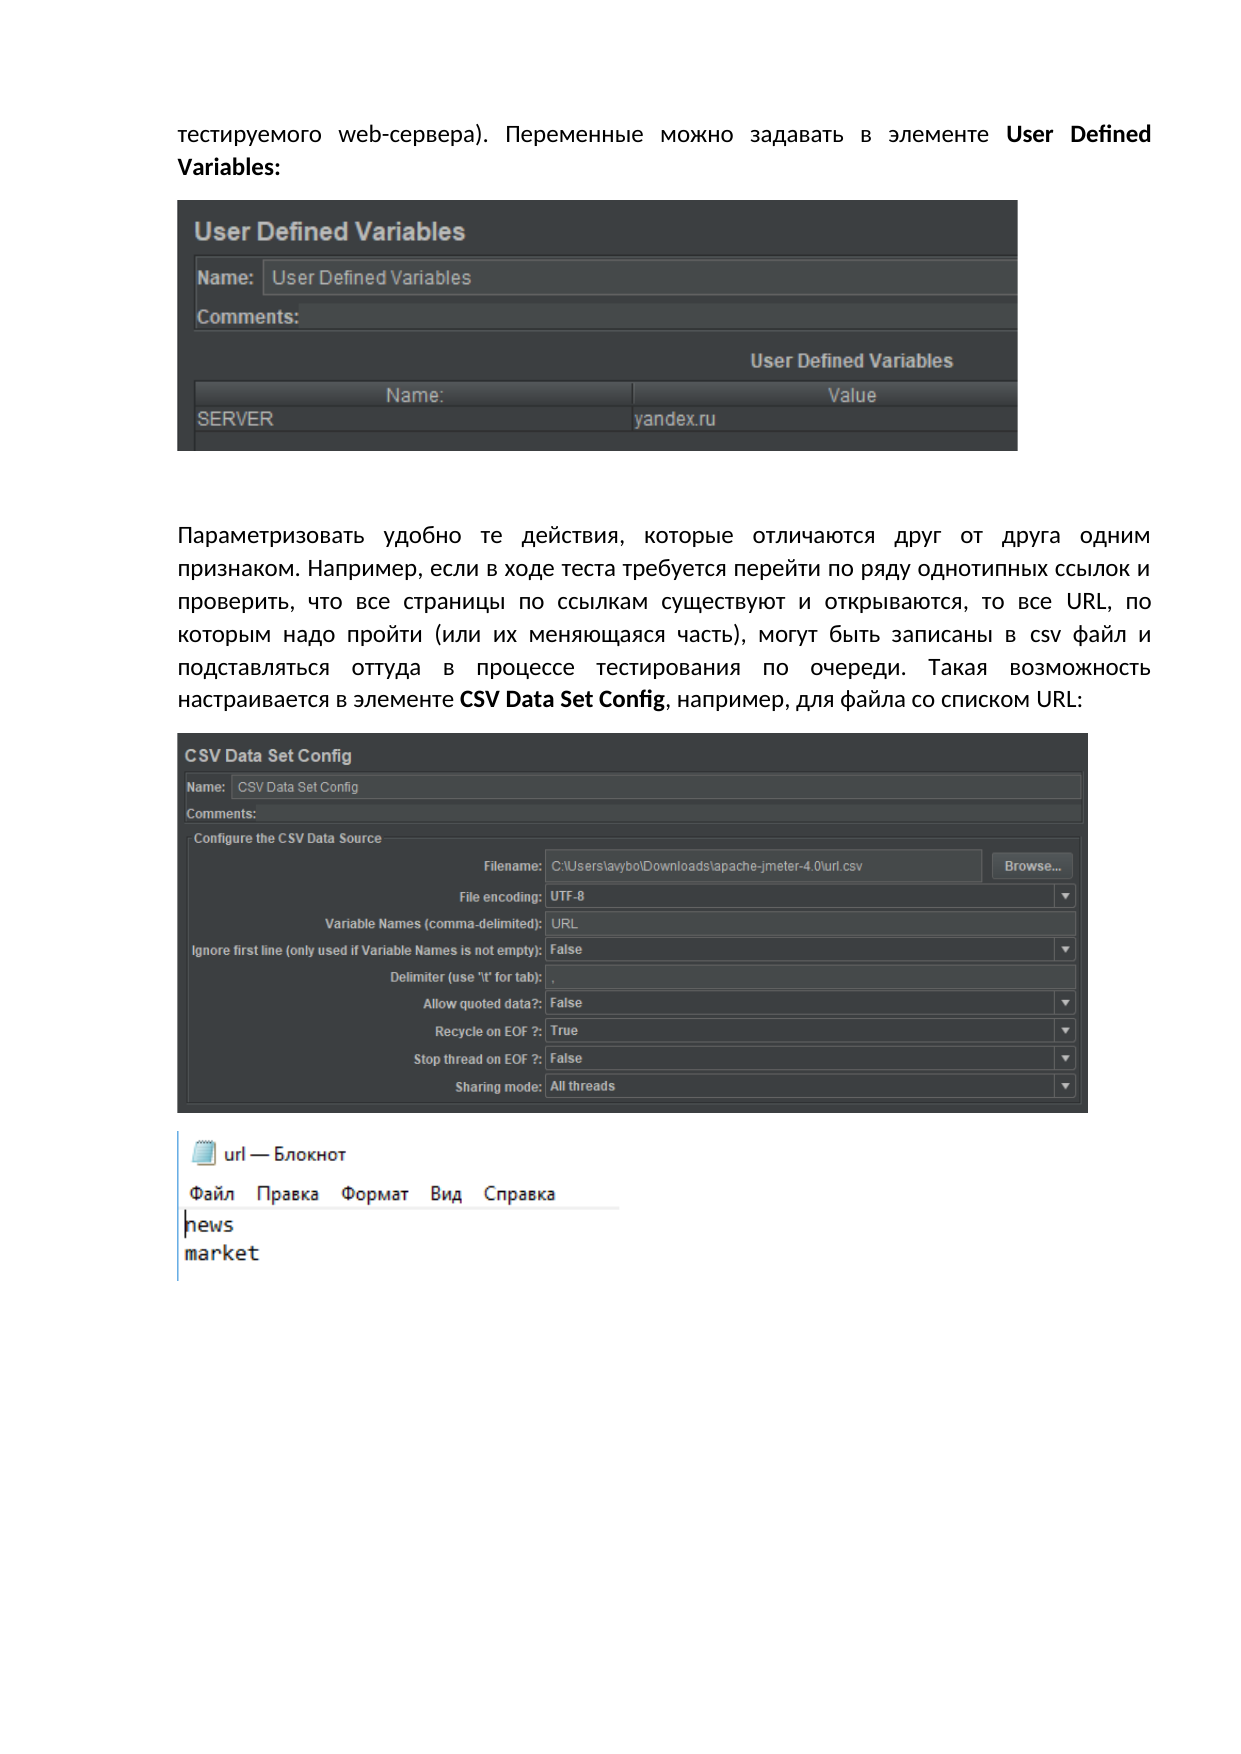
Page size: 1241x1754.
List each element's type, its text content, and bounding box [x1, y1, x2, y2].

text Параметризовать удобно те действия, которые отличаются друг от друга одним признаком. Например, если в ходе теста требуется перейти по ряду однотипных ссылок и проверить, что все страницы по ссылкам существуют и открываются, то все URL, по которым надо пройти (или их меняющаяся часть), могут быть записаны в csv файл и подставляться оттуда в процессе тестирования по очереди. Такая возможность настраивается в элементе CSV Data Set Config, например, для файла со списком URL: [177, 519, 1152, 714]
picture [177, 733, 1088, 1113]
picture [177, 1131, 620, 1281]
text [177, 118, 1152, 182]
picture [177, 200, 1018, 451]
